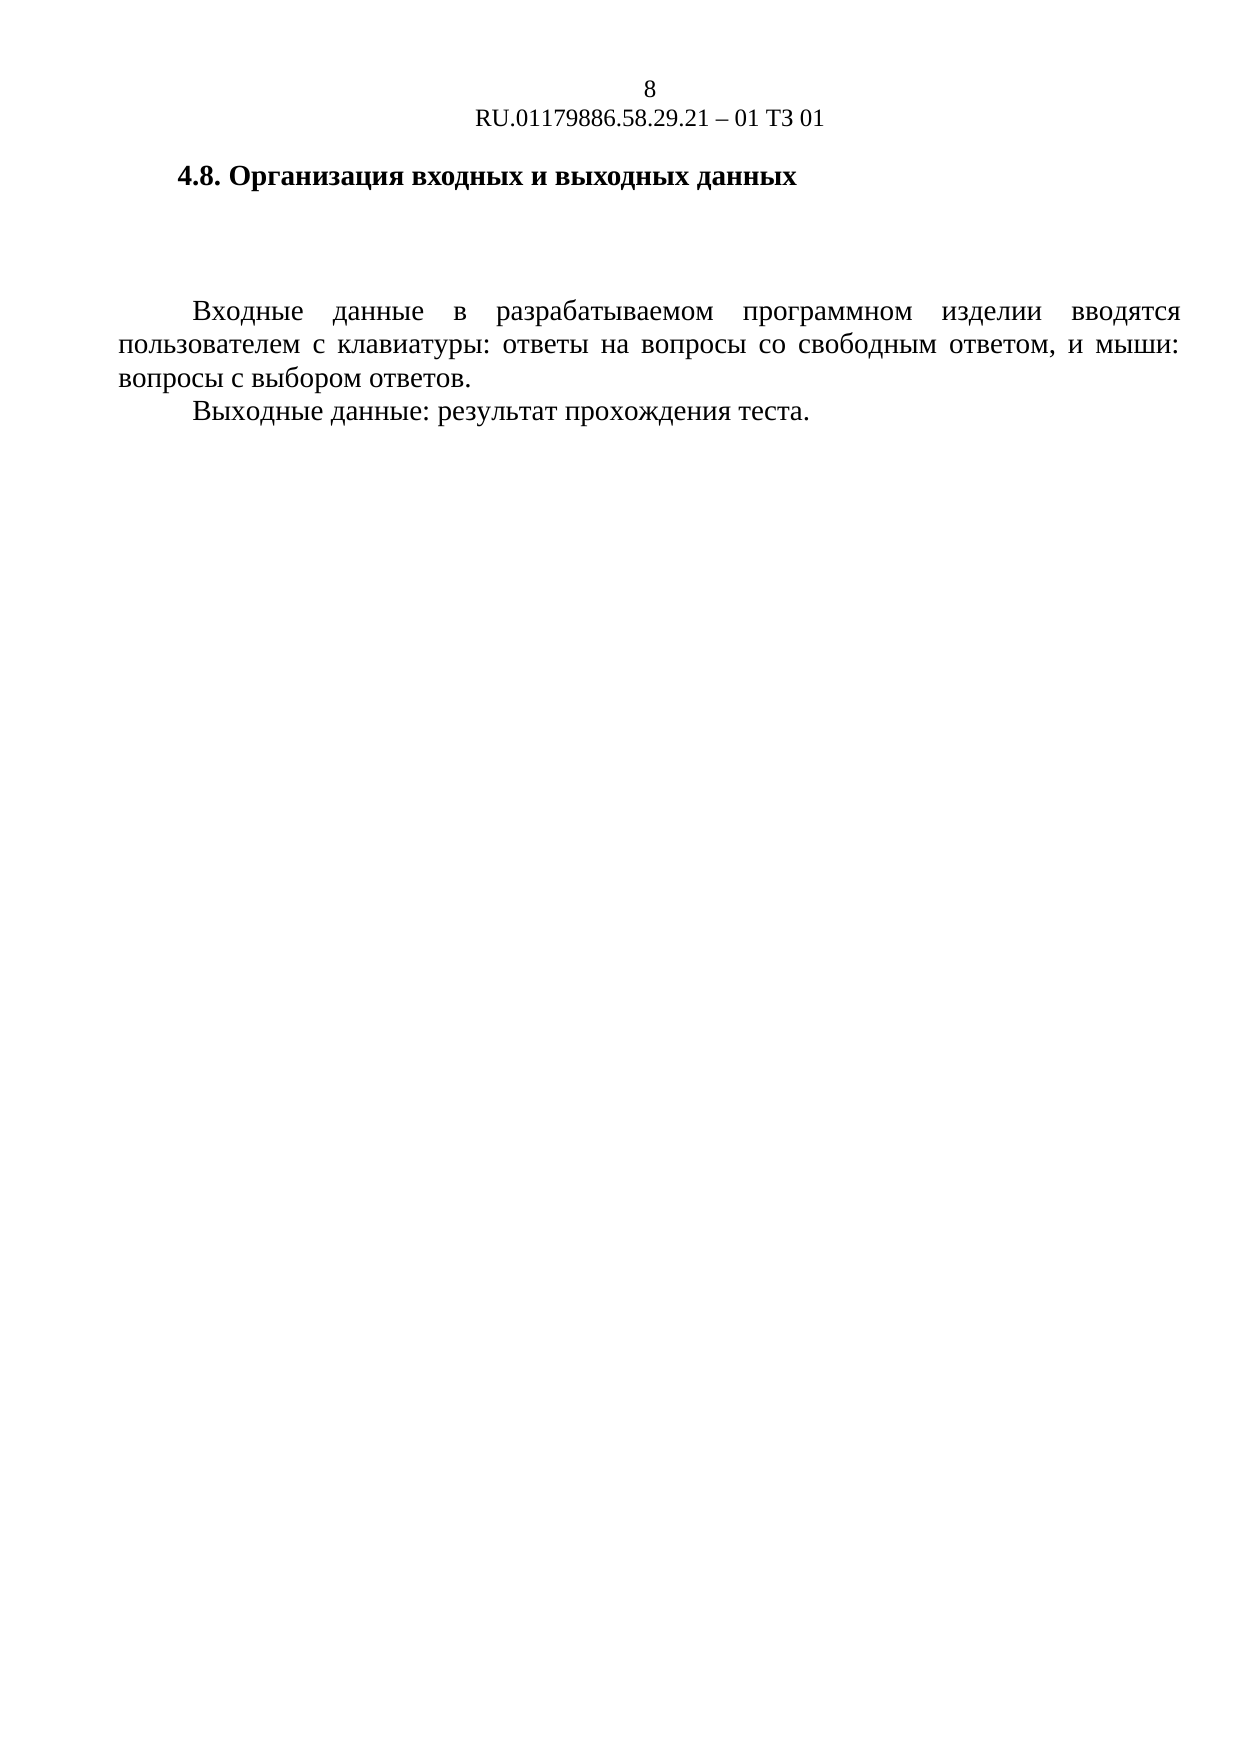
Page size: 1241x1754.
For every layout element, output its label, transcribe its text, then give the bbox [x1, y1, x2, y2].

list Выходные данные: результат прохождения теста. [118, 393, 1181, 427]
list Входные данные в разрабатываемом программном изделии вводятся пользователем с клавиатуры: ответы на вопросы со свободным ответом, и мыши: вопросы с выбором ответов. [118, 293, 1181, 393]
text Организация входных и выходных данных [118, 158, 1181, 192]
